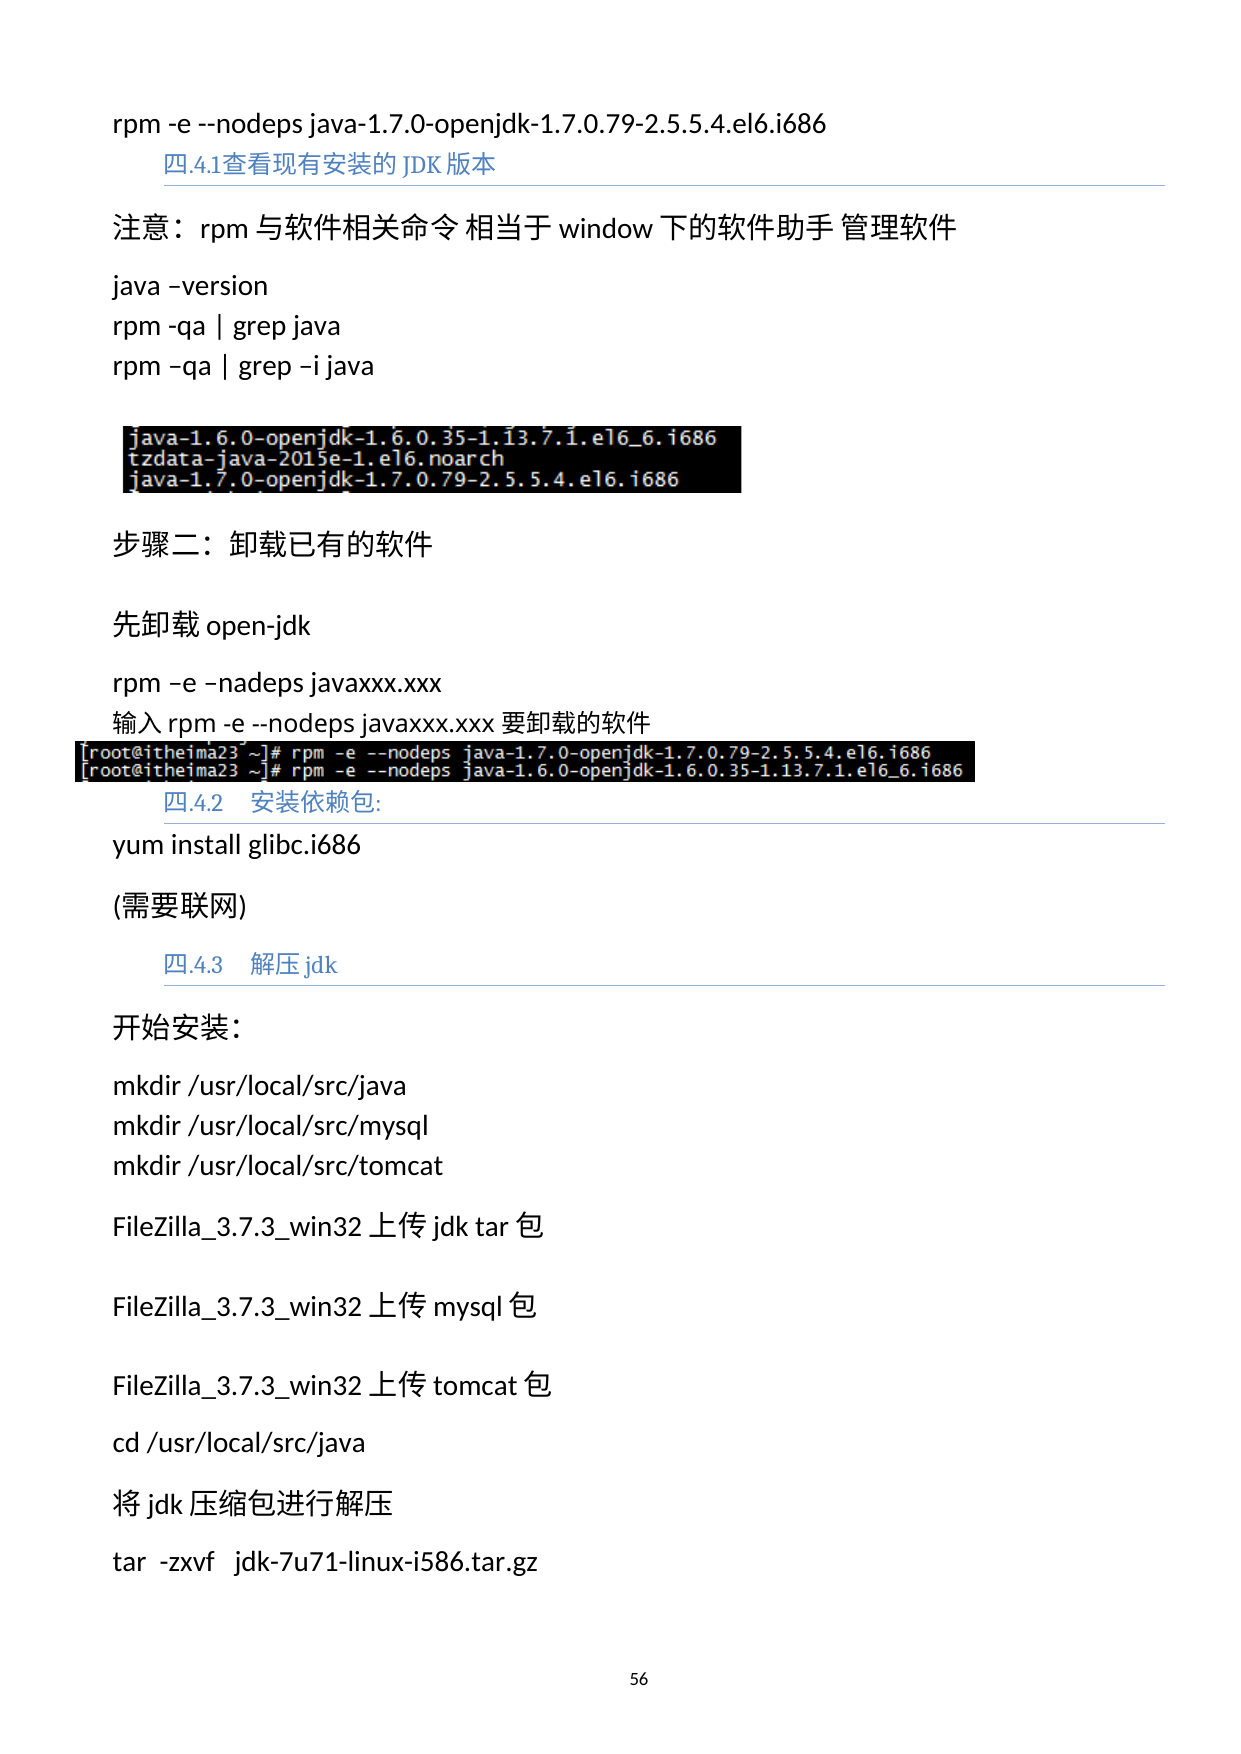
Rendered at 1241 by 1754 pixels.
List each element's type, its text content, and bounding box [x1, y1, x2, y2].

text cd /usr/local/src/java [75, 1422, 1165, 1462]
text mkdir /usr/local/src/java [75, 1065, 1165, 1105]
text mkdir /usr/local/src/tomcat [75, 1145, 1165, 1184]
text 步骤二：卸载已有的软件 [75, 424, 1165, 583]
picture [122, 426, 742, 493]
text (需要联网) [75, 864, 1165, 943]
text yum install glibc.i686 [75, 824, 1165, 864]
text 注意：rpm与软件相关命令 相当于window下的软件助手 管理软件 [75, 186, 1165, 265]
text rpm –qa | grep –i java [75, 345, 1165, 384]
text rpm -e --nodeps java-1.7.0-openjdk-1.7.0.79-2.5.5.4.el6.i686 [75, 103, 1165, 143]
subtitle 安装依赖包: [164, 781, 1165, 823]
text FileZilla_3.7.3_win32 上传tomcat包 [75, 1343, 1165, 1422]
text FileZilla_3.7.3_win32 上传mysql包 [75, 1264, 1165, 1343]
subtitle 查看现有安装的JDK版本 [164, 143, 1165, 185]
text 先卸载open-jdk [75, 583, 1165, 662]
subtitle 解压jdk [164, 943, 1165, 985]
text rpm –e –nadeps javaxxx.xxx [75, 662, 1165, 702]
text 开始安装： [75, 986, 1165, 1065]
text 将jdk压缩包进行解压 [75, 1462, 1165, 1542]
text rpm -qa | grep java [75, 305, 1165, 345]
text FileZilla_3.7.3_win32 上传jdk tar包 [75, 1184, 1165, 1264]
picture [75, 741, 975, 782]
text tar -zxvf jdk-7u71-linux-i586.tar.gz [75, 1542, 1165, 1581]
text 输入rpm -e --nodeps javaxxx.xxx 要卸载的软件 [75, 702, 1165, 742]
text mkdir /usr/local/src/mysql [75, 1105, 1165, 1145]
text java –version [75, 265, 1165, 305]
